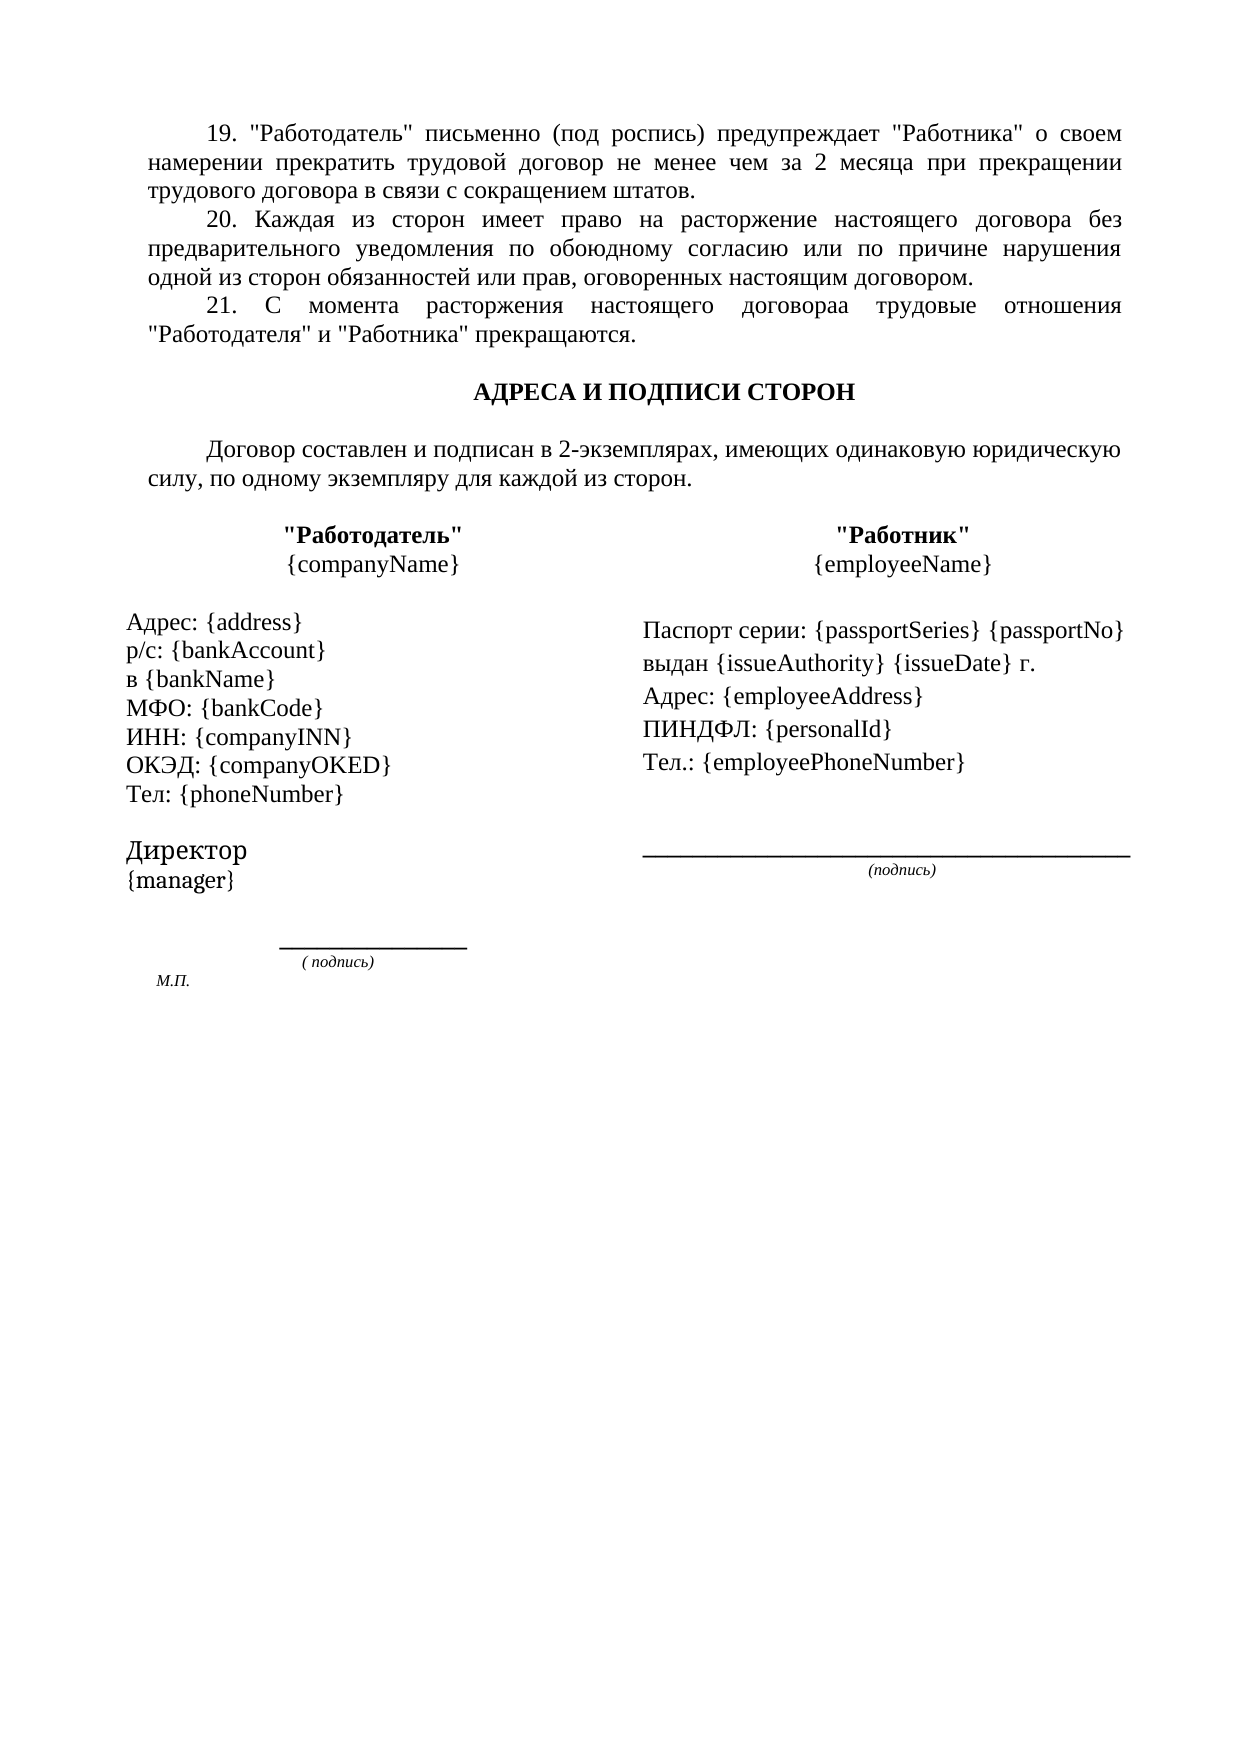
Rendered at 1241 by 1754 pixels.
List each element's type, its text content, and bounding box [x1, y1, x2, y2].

table_header "Работник" {employeeName} Паспорт серии: {passportSeries} {passportNo} выдан {issueAuthority} {issueDate} г. Адрес: {employeeAddress} ПИНДФЛ: {personalId} Тел.: {employeePhoneNumber} _______________________________________ (подпись) [631, 521, 1174, 952]
text 20. Каждая из сторон имеет право на расторжение настоящего договора без предварительного уведомления по обоюдному согласию или по причине нарушения одной из сторон обязанностей или прав, оговоренных настоящим договором. [148, 204, 1122, 291]
table_header "Работодатель" {companyName} Адрес: {address} р/с: {bankAccount} в {bankName} МФО: {bankCode} ИНН: {companyINN} ОКЭД: {companyOKED} Тел: {phoneNumber} Директор {manager} _______________ [115, 521, 631, 952]
text АДРЕСА И ПОДПИСИ СТОРОН [148, 377, 1122, 406]
text 19. "Работодатель" письменно (под роспись) предупреждает "Работника" о своем намерении прекратить трудовой договор не менее чем за 2 месяца при прекращении трудового договора в связи с сокращением штатов. [148, 118, 1122, 204]
text Договор составлен и подписан в 2-экземплярах, имеющих одинаковую юридическую силу, по одному экземпляру для каждой из сторон. [148, 434, 1122, 492]
text 21. С момента расторжения настоящего договораа трудовые отношения "Работодателя" и "Работника" прекращаются. [148, 291, 1122, 348]
text М.П. [148, 971, 1122, 990]
text ( подпись) [148, 952, 1122, 971]
